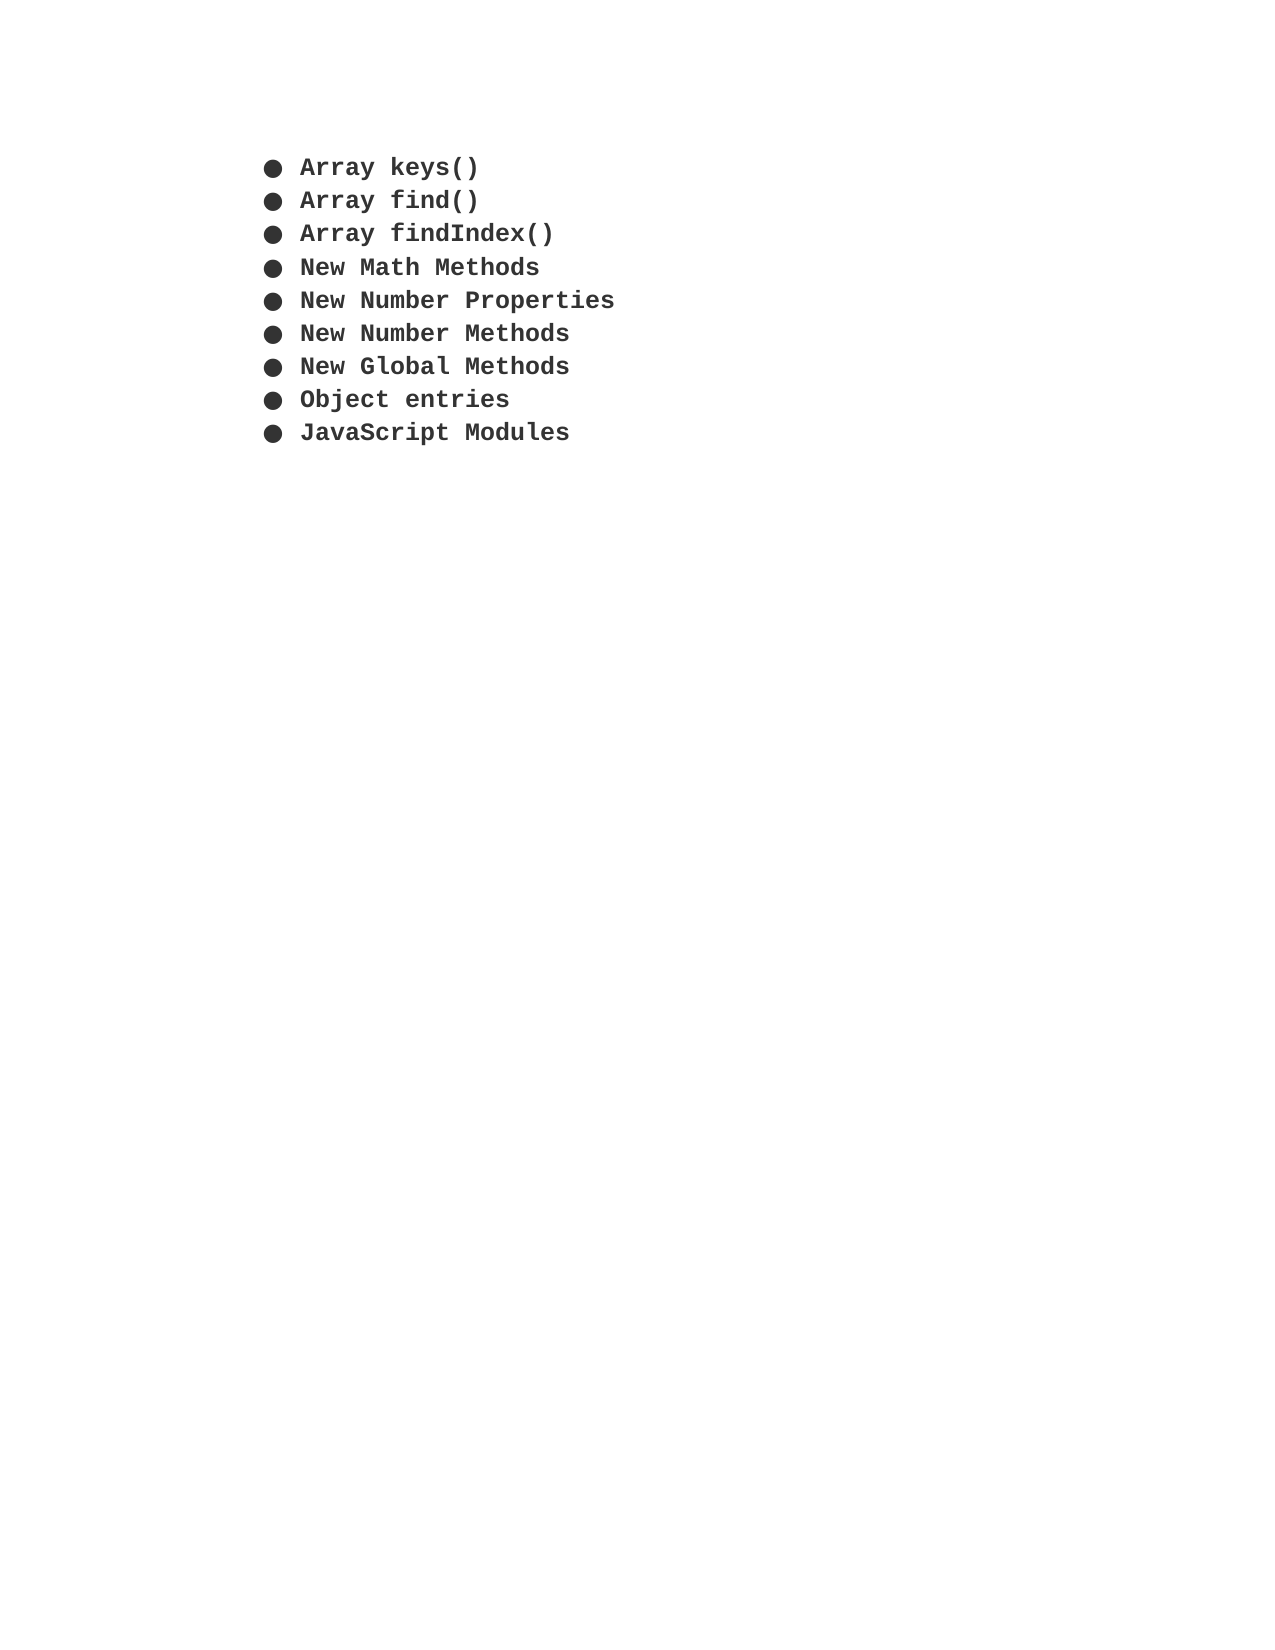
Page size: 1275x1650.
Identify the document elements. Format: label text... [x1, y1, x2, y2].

list New Global Methods [300, 349, 1125, 382]
list New Number Methods [300, 316, 1125, 349]
list Array keys() [300, 150, 1125, 183]
list Array findIndex() [300, 216, 1125, 249]
list JavaScript Modules [300, 415, 1125, 448]
list Object entries [300, 382, 1125, 415]
list Array find() [300, 183, 1125, 216]
list New Math Methods [300, 249, 1125, 282]
list New Number Properties [262, 282, 1125, 316]
